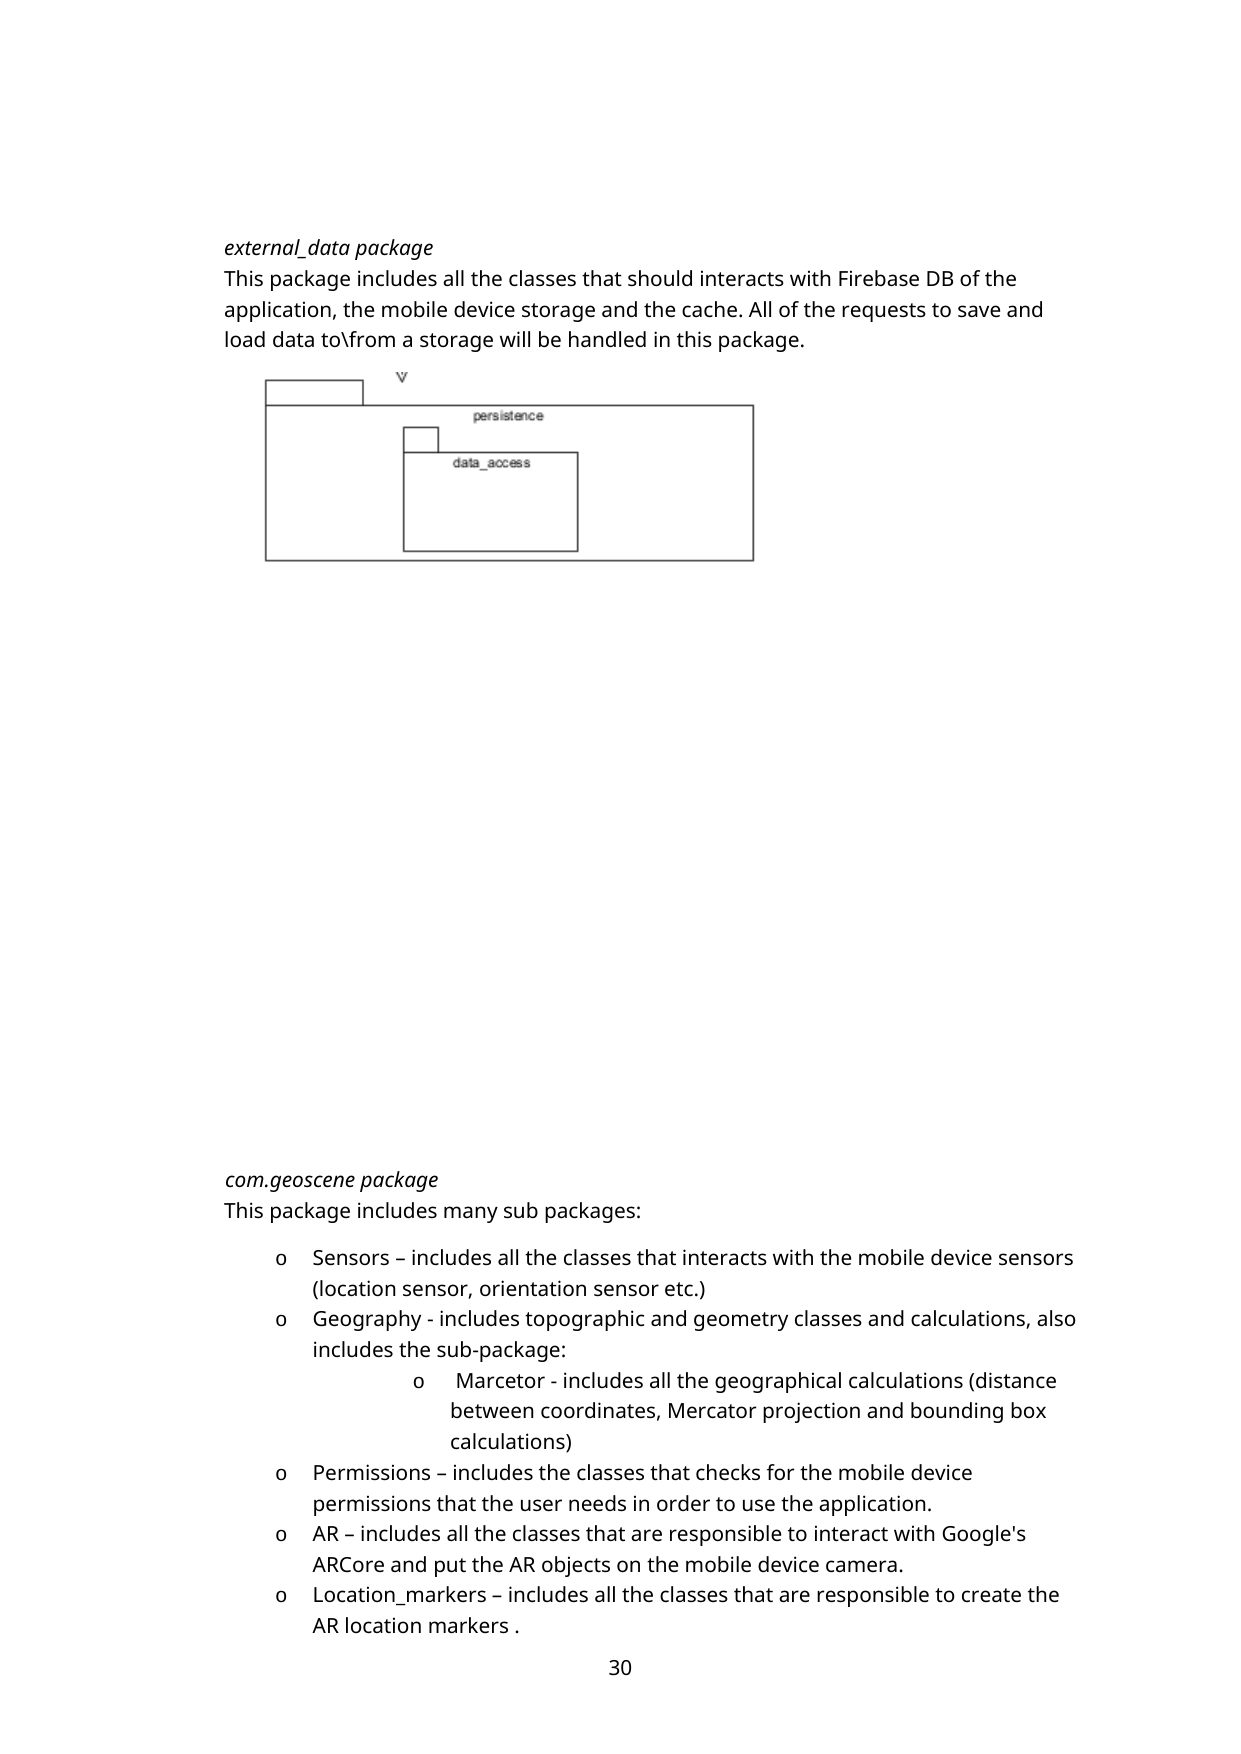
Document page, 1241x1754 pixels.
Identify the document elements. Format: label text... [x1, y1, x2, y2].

list Geography - includes topographic and geometry classes and calculations, also includes the sub-package: [275, 1304, 1090, 1364]
text external_data package This package includes all the classes that should interacts with Firebase DB of the application, the mobile device storage and the cache. All of the requests to save and load data to\from a storage will be handled in this package. [224, 233, 1090, 354]
list AR – includes all the classes that are responsible to interact with Google's ARCore and put the AR objects on the mobile device camera. [275, 1519, 1090, 1578]
list Sensors – includes all the classes that interacts with the mobile device sensors (location sensor, orientation sensor etc.) [275, 1243, 1090, 1302]
list Marcetor - includes all the geographical calculations (distance between coordinates, Mercator projection and bounding box calculations) [412, 1366, 1090, 1456]
list Permissions – includes the classes that checks for the mobile device permissions that the user needs in order to use the application. [275, 1458, 1090, 1517]
picture [223, 372, 780, 579]
list Location_markers – includes all the classes that are responsible to create the AR location markers . [275, 1581, 1090, 1640]
text com.geoscene package This package includes many sub packages: [224, 1165, 1090, 1224]
